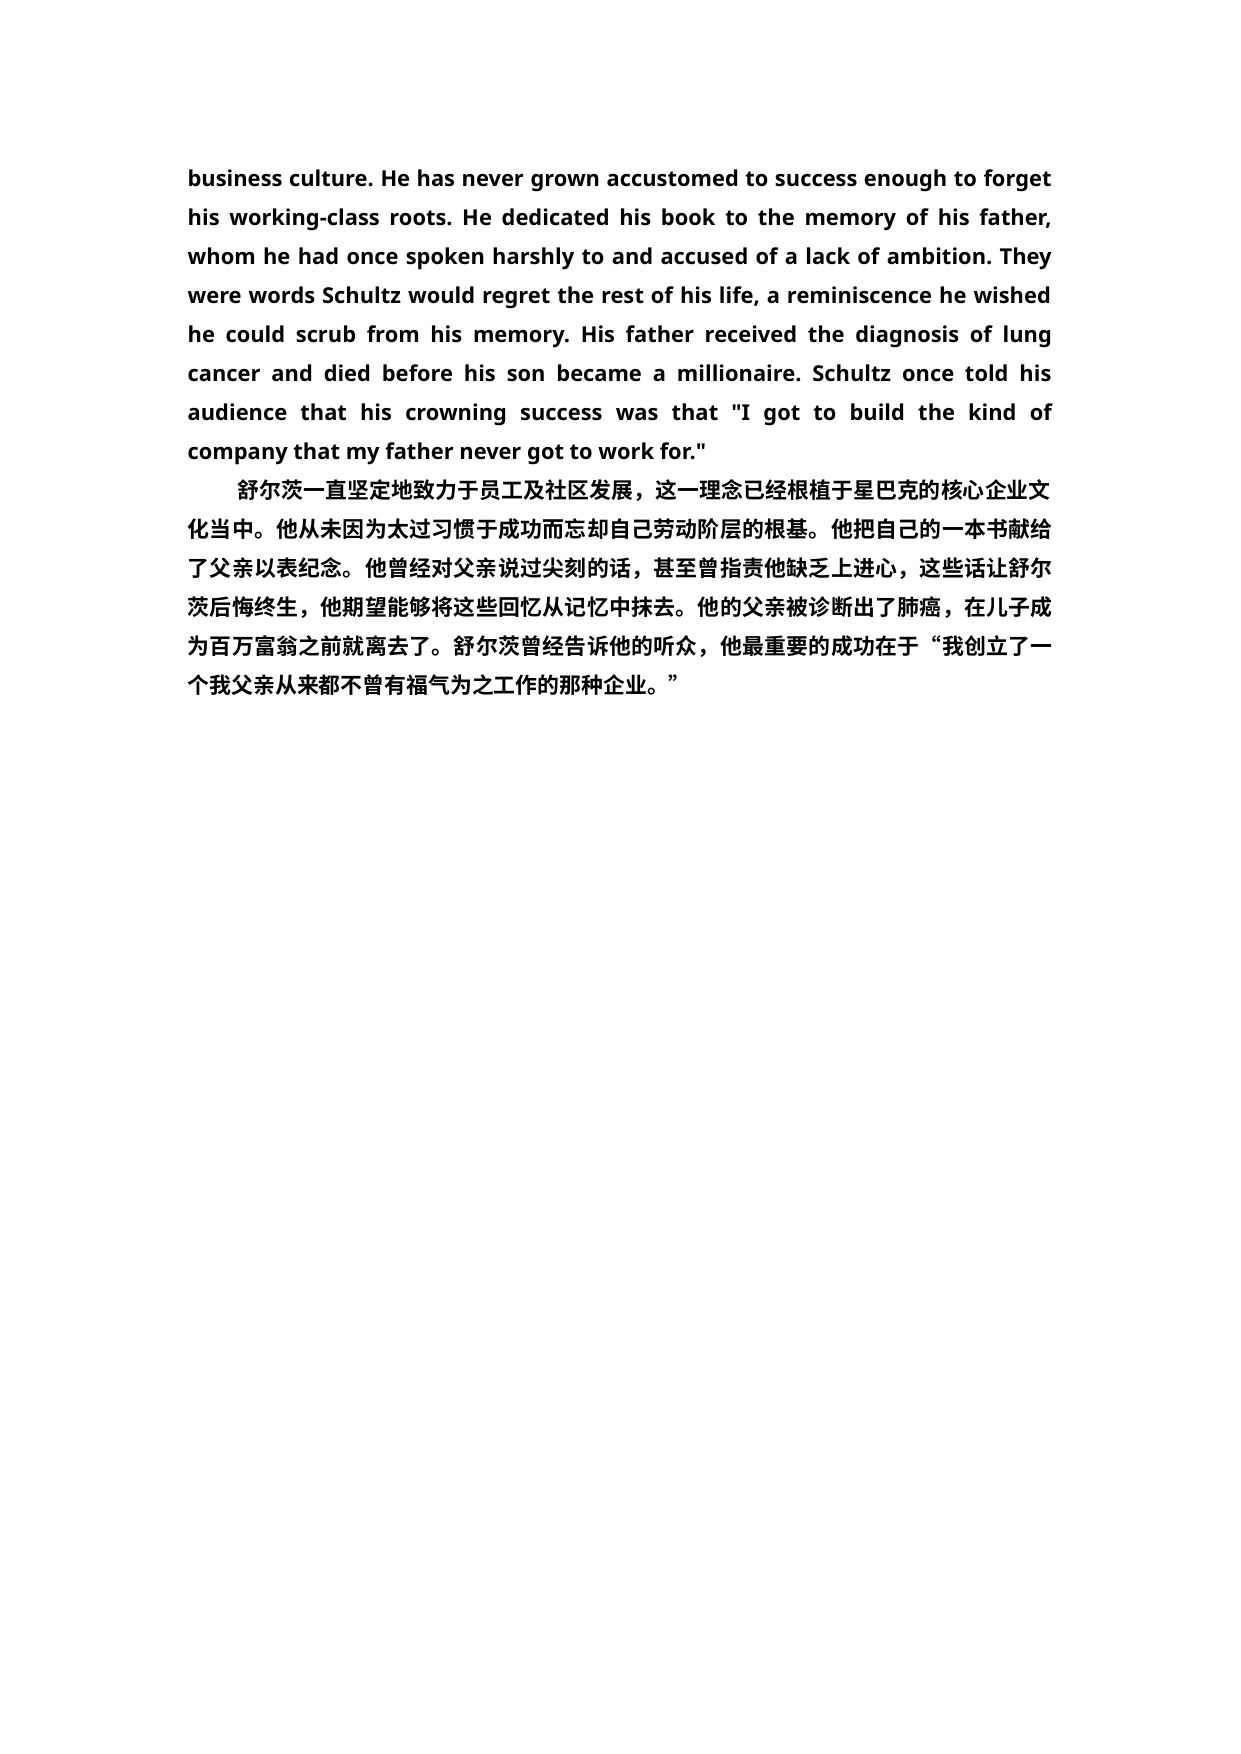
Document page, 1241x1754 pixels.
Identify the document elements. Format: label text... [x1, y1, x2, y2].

text 舒尔茨一直坚定地致力于员工及社区发展，这一理念已经根植于星巴克的核心企业文化当中。他从未因为太过习惯于成功而忘却自己劳动阶层的根基。他把自己的一本书献给了父亲以表纪念。他曾经对父亲说过尖刻的话，甚至曾指责他缺乏上进心，这些话让舒尔茨后悔终生，他期望能够将这些回忆从记忆中抹去。他的父亲被诊断出了肺癌，在儿子成为百万富翁之前就离去了。舒尔茨曾经告诉他的听众，他最重要的成功在于“我创立了一个我父亲从来都不曾有福气为之工作的那种企业。” [187, 473, 1053, 700]
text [187, 162, 1053, 467]
